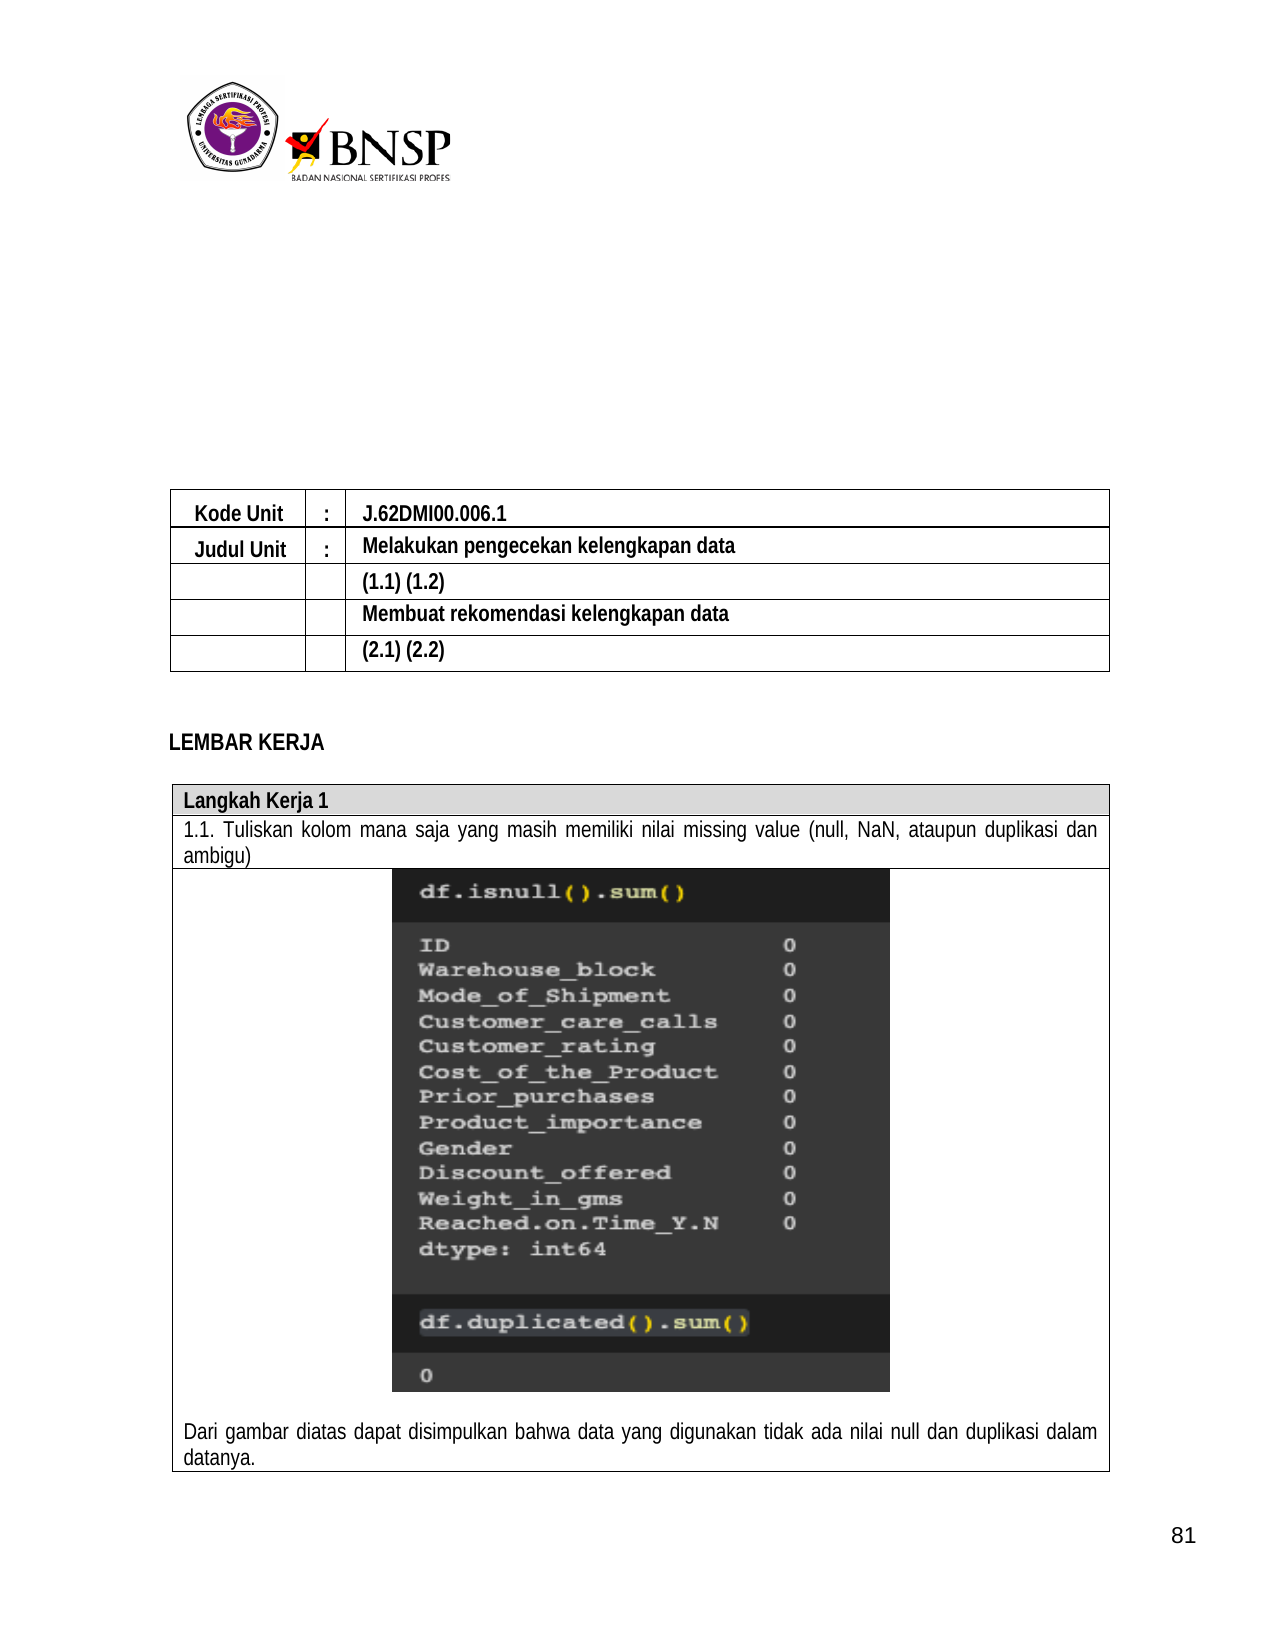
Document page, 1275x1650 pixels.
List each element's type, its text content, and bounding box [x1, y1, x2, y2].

picture [392, 869, 890, 1392]
table_cell [306, 564, 345, 598]
table_cell [306, 600, 345, 634]
table_cell 1.1. Tuliskan kolom mana saja yang masih memiliki nilai missing value (null, NaN, ataupun duplikasi dan ambigu) [173, 816, 1109, 868]
table_cell [171, 564, 305, 598]
text LEMBAR KERJA [169, 728, 1196, 756]
table_header Kode Unit [171, 490, 305, 526]
table_header J.62DMI00.006.1 [346, 490, 1109, 526]
table_cell (2.1) (2.2) [346, 636, 1109, 671]
table_cell (1.1) (1.2) [346, 564, 1109, 598]
table_cell [171, 636, 305, 671]
table_cell [306, 636, 345, 671]
table_cell Melakukan pengecekan kelengkapan data [346, 528, 1109, 562]
table_cell Judul Unit [171, 528, 305, 562]
table_cell Dari gambar diatas dapat disimpulkan bahwa data yang digunakan tidak ada nilai null dan duplikasi dalam datanya. [173, 869, 1109, 1471]
table_header : [306, 490, 345, 526]
table_cell : [306, 528, 345, 562]
table_cell Membuat rekomendasi kelengkapan data [346, 600, 1109, 634]
table_header Langkah Kerja 1 [173, 785, 1109, 814]
picture [179, 75, 451, 181]
table_cell [171, 600, 305, 634]
